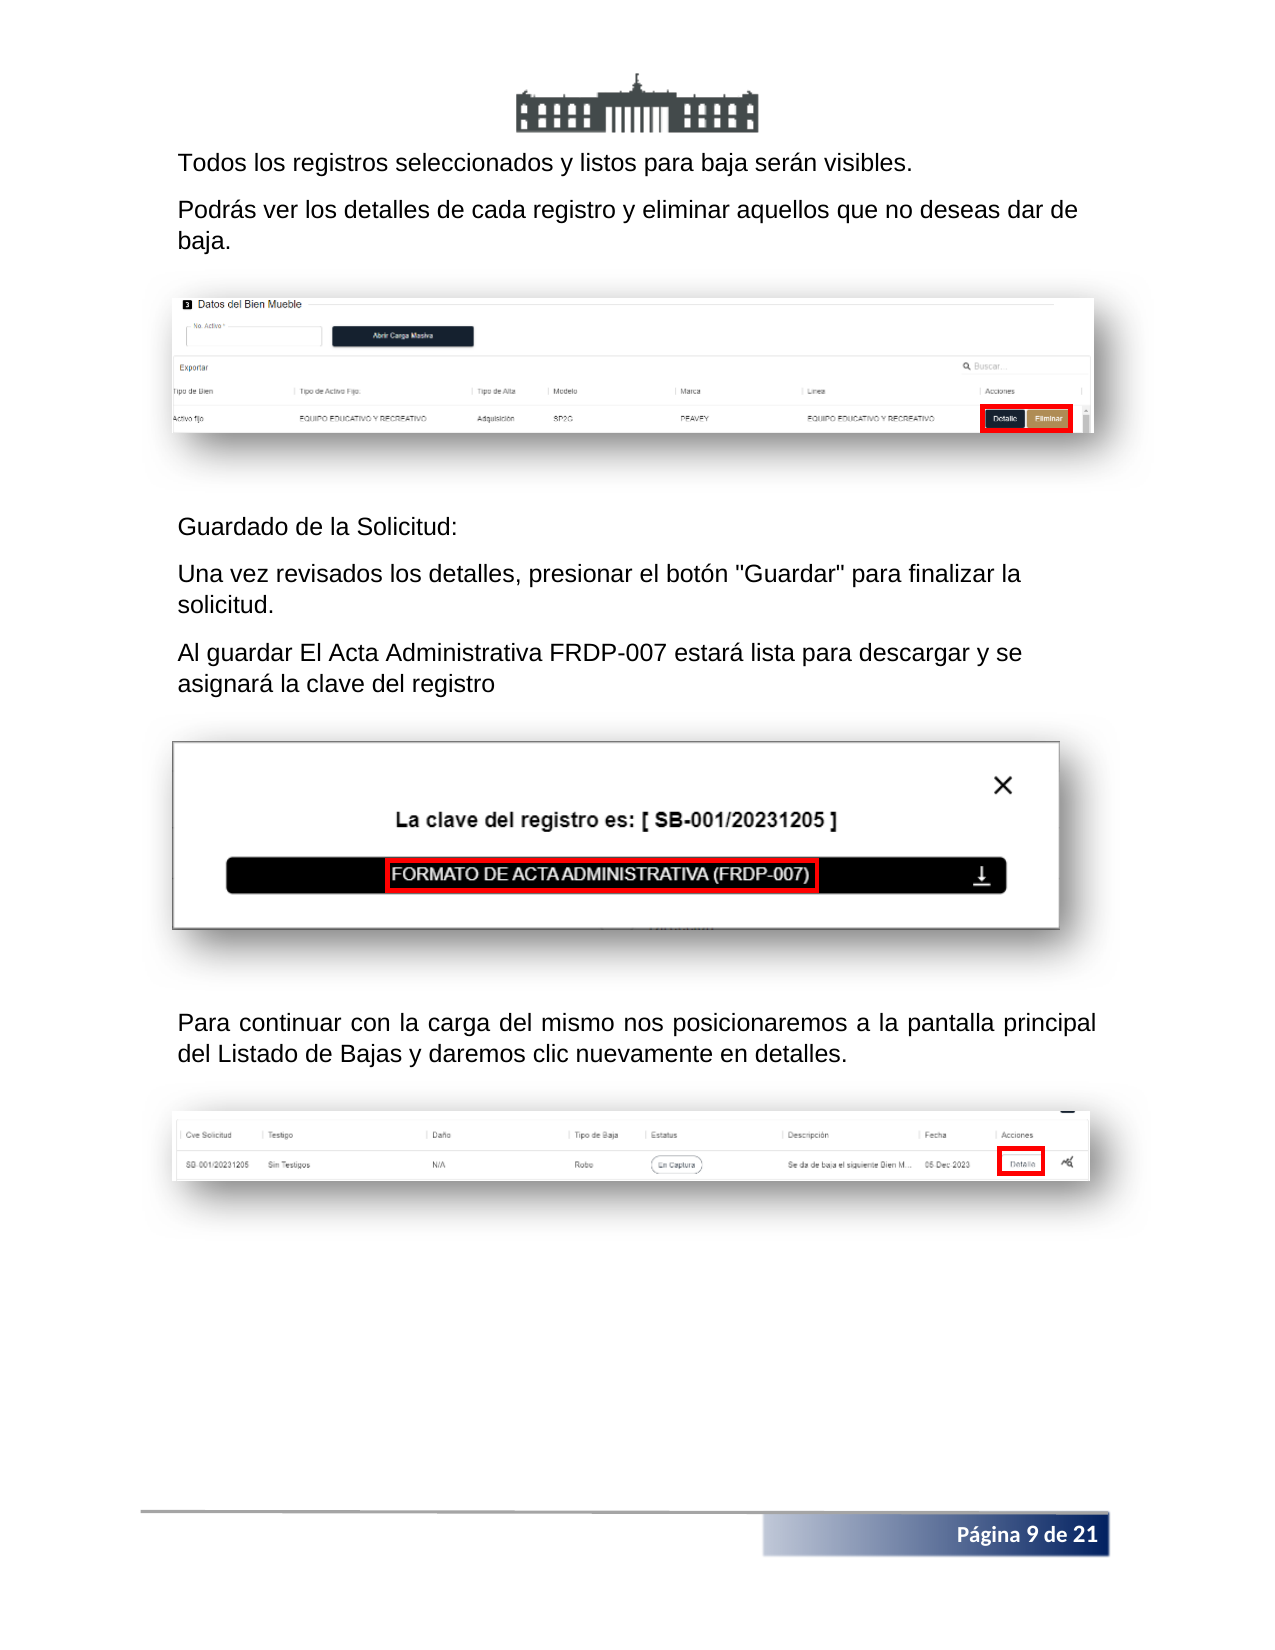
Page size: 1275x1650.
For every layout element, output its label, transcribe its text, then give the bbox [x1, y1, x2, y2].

picture [172, 298, 1094, 433]
picture [172, 1111, 1090, 1181]
text Al guardar El Acta Administrativa FRDP-007 estará lista para descargar y se asignará la clave del registro [177, 638, 1098, 698]
text Podrás ver los detalles de cada registro y eliminar aquellos que no deseas dar de baja. [177, 195, 1098, 255]
picture [985, 409, 1068, 428]
picture [515, 69, 760, 147]
text Para continuar con la carga del mismo nos posicionaremos a la pantalla principal del Listado de Bajas y daremos clic nuevamente en detalles. [177, 1008, 1098, 1068]
text Guardado de la Solicitud: [177, 512, 1098, 541]
text Una vez revisados los detalles, presionar el botón "Guardar" para finalizar la solicitud. [177, 559, 1098, 619]
text Todos los registros seleccionados y listos para baja serán visibles. [177, 148, 1098, 176]
picture [172, 741, 1060, 930]
